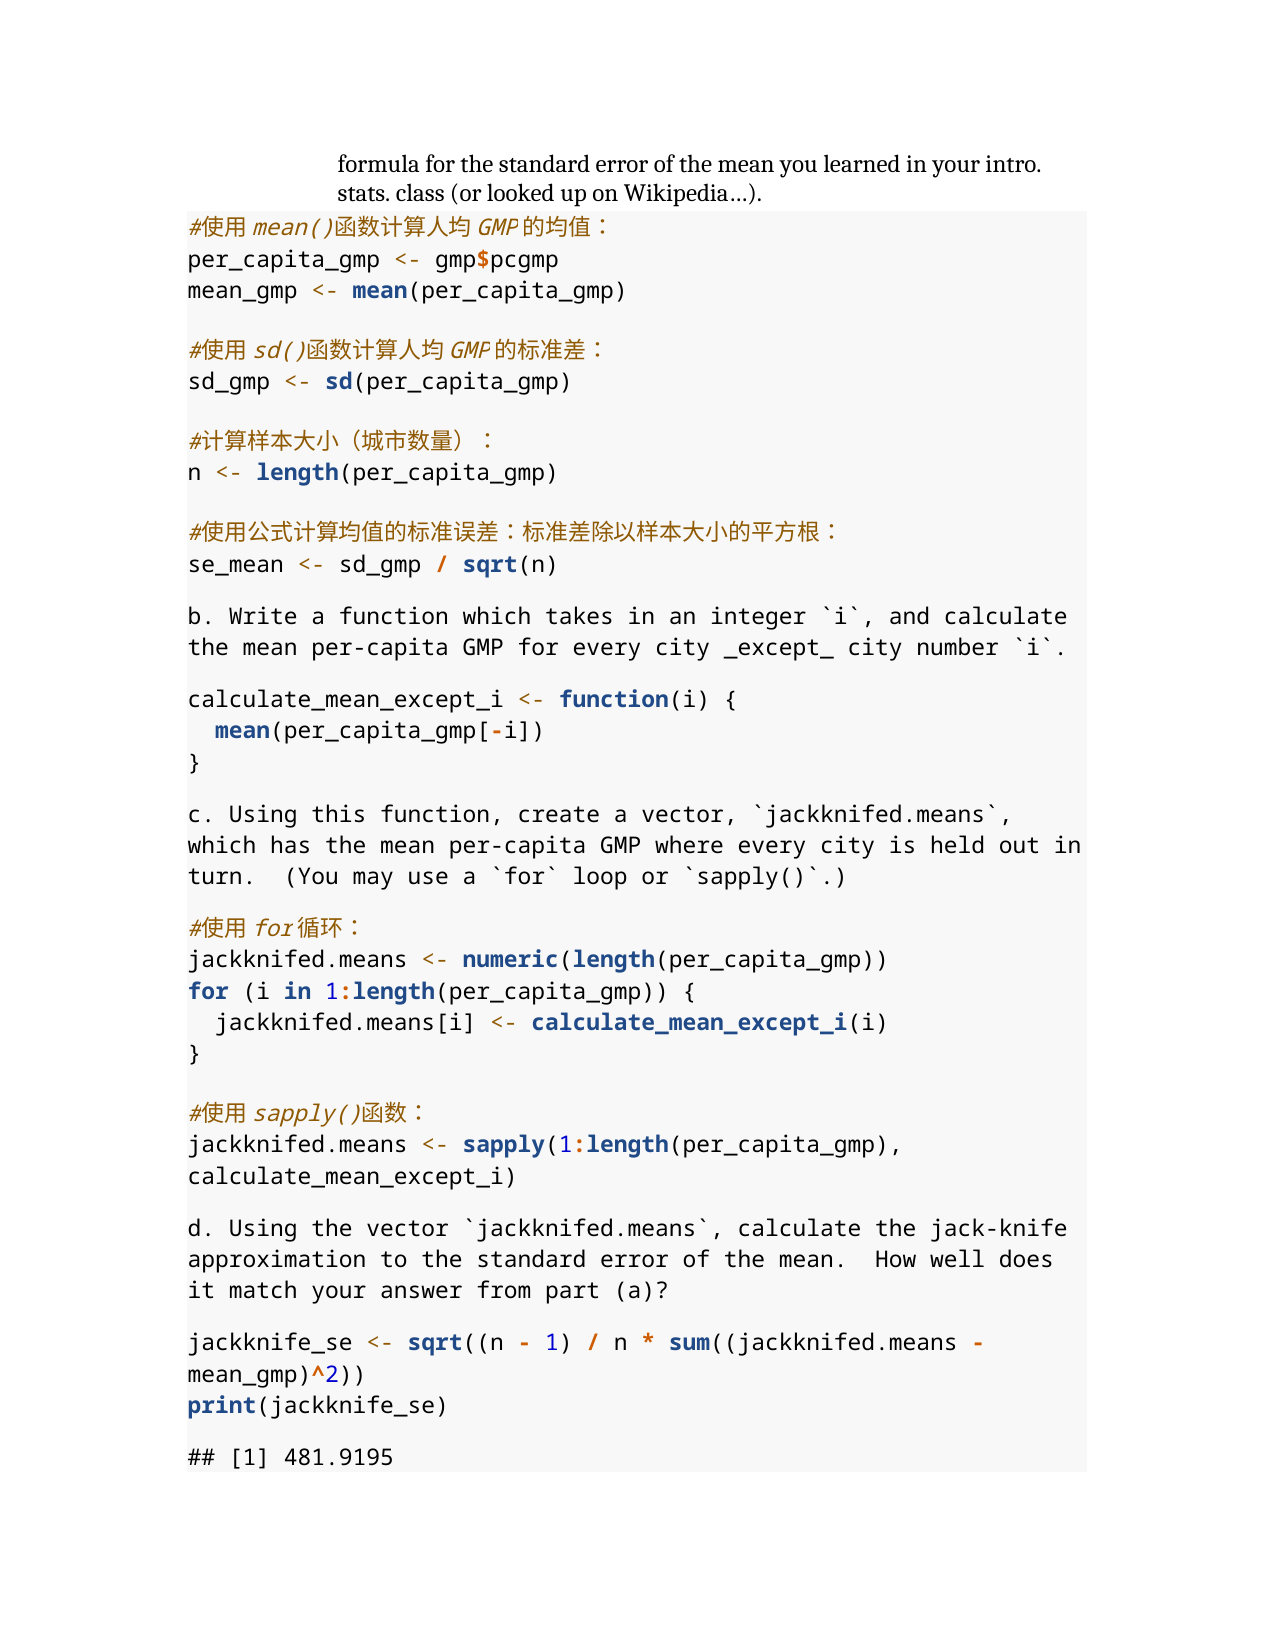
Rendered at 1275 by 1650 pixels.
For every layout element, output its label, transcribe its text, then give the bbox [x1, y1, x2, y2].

text calculate_mean_except_i <- function(i) { mean(per_capita_gmp[-i]) } [201, 683, 1087, 777]
text b. Write a function which takes in an integer `i`, and calculate the mean per-capita GMP for every city _except_ city number `i`. [187, 599, 1087, 662]
text d. Using the vector `jackknifed.means`, calculate the jack-knife approximation to the standard error of the mean. How well does it match your answer from part (a)? [187, 1212, 1087, 1305]
text c. Using this function, create a vector, `jackknifed.means`, which has the mean per-capita GMP where every city is held out in turn. (You may use a `for` loop or `sapply()`.) [187, 797, 1087, 891]
text ## [1] 481.9195 [187, 1441, 1087, 1472]
text jackknife_se <- sqrt((n - 1) / n * sum((jackknifed.means - mean_gmp)^2)) print(jackknife_se) [187, 1326, 1087, 1420]
text #使用mean()函数计算人均GMP的均值： per_capita_gmp <- gmp$pcgmp mean_gmp <- mean(per_capita_gmp) #使用sd()函数计算人均GMP的标准差： sd_gmp <- sd(per_capita_gmp) #计算样本大小（城市数量）： n <- length(per_capita_gmp) #使用公式计算均值的标准误差：标准差除以样本大小的平方根： se_mean <- sd_gmp / sqrt(n) [187, 211, 1087, 579]
text #使用for循环： jackknifed.means <- numeric(length(per_capita_gmp)) for (i in 1:length(per_capita_gmp)) { jackknifed.means[i] <- calculate_mean_except_i(i) } #使用sapply()函数： jackknifed.means <- sapply(1:length(per_capita_gmp), calculate_mean_except_i) [187, 912, 1087, 1191]
